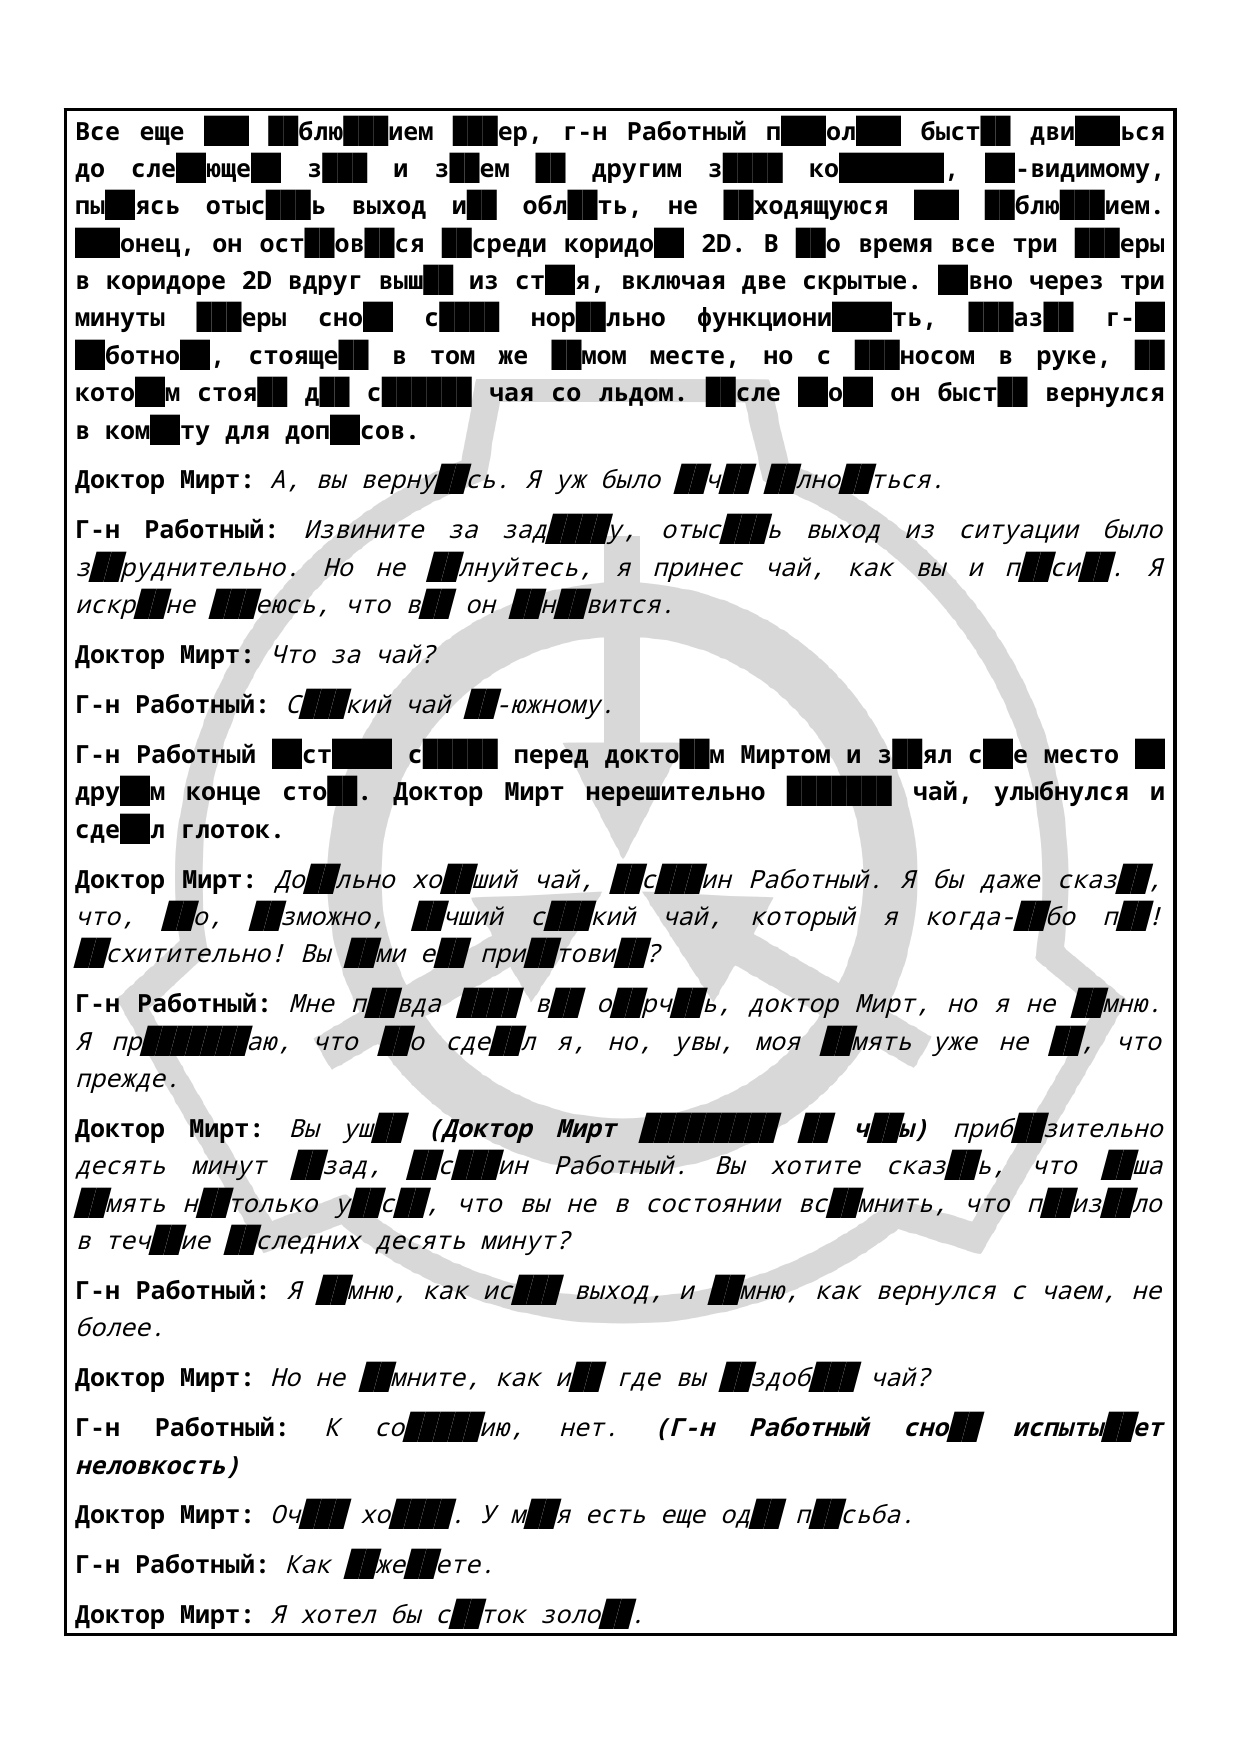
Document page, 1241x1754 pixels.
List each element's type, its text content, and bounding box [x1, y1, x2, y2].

text Г-н Работный: С███кий чай ██-южному. [67, 681, 1173, 721]
text Доктор Мирт: До██льно хо██ший чай, ██с███ин Работный. Я бы даже сказ██, что, ██о, ██зможно, ██чший с███кий чай, который я когда-██бо п██! ██схитительно! Вы ██ми е██ при██тови██? [67, 856, 1173, 970]
text Г-н Работный: Как ██же██ете. [67, 1542, 1173, 1581]
text Доктор Мирт: А, вы верну██сь. Я уж было ██ч██ ██лно██ться. [67, 457, 1173, 496]
text Доктор Мирт: Но не ██мните, как и██ где вы ██здоб███ чай? [67, 1355, 1173, 1394]
text Г-н Работный: Извините за зад████у, отыс███ь выход из ситуации было з██руднительно. Но не ██лнуйтесь, я принес чай, как вы и п██си██. Я искр██не ███еюсь, что в██ он ██н██вится. [67, 507, 1173, 621]
text Доктор Мирт: Оч███ хо████. У м██я есть еще од██ п██сьба. [67, 1492, 1173, 1531]
text Доктор Мирт: Я хотел бы с██ток золо██. [67, 1592, 1173, 1633]
text Доктор Мирт: Вы уш██ (Доктор Мирт █████████ ██ ч██ы) приб██зительно десять минут ██зад, ██с███ин Работный. Вы хотите сказ██ь, что ██ша ██мять н██только у██с██, что вы не в состоянии вс██мнить, что п██из██ло в теч██ие ██следних десять минут? [67, 1105, 1173, 1257]
text Все еще ███ ██блю███ием ███ер, г-н Работный п███ол███ быст██ дви███ься до сле██юще██ з███ и з██ем ██ другим з████ ко███████, ██-видимому, пы██ясь отыс███ь выход и██ обл██ть, не ██ходящуюся ███ ██блю███ием. ███онец, он ост██ов██ся ██среди коридо██ 2D. В ██о время все три ███еры в коридоре 2D вдруг выш██ из ст██я, включая две скрытые. ██вно через три минуты ███еры сно██ с████ нор██льно функциони████ть, ███аз██ г-██ ██ботно██, стояще██ в том же ██мом месте, но с ███носом в руке, ██ кото██м стоя██ д██ с██████ чая со льдом. ██сле ██о██ он быст██ вернулся в ком██ту для доп██сов. [67, 111, 1173, 446]
text Г-н Работный: Мне п██вда ████ в██ о██рч██ь, доктор Мирт, но я не ██мню. Я пр███████аю, что ██о сде██л я, но, увы, моя ██мять уже не ██, что прежде. [67, 981, 1173, 1095]
text Г-н Работный ██ст████ с█████ перед докто██м Миртом и з██ял с██е место ██ дру██м конце сто██. Доктор Мирт нерешительно ███████ чай, улыбнулся и сде██л глоток. [67, 731, 1173, 845]
text Г-н Работный: К со█████ию, нет. (Г-н Работный сно██ испыты██ет неловкость) [67, 1405, 1173, 1481]
text Доктор Мирт: Что за чай? [67, 632, 1173, 671]
text Г-н Работный: Я ██мню, как ис███ выход, и ██мню, как вернулся с чаем, не более. [67, 1267, 1173, 1344]
